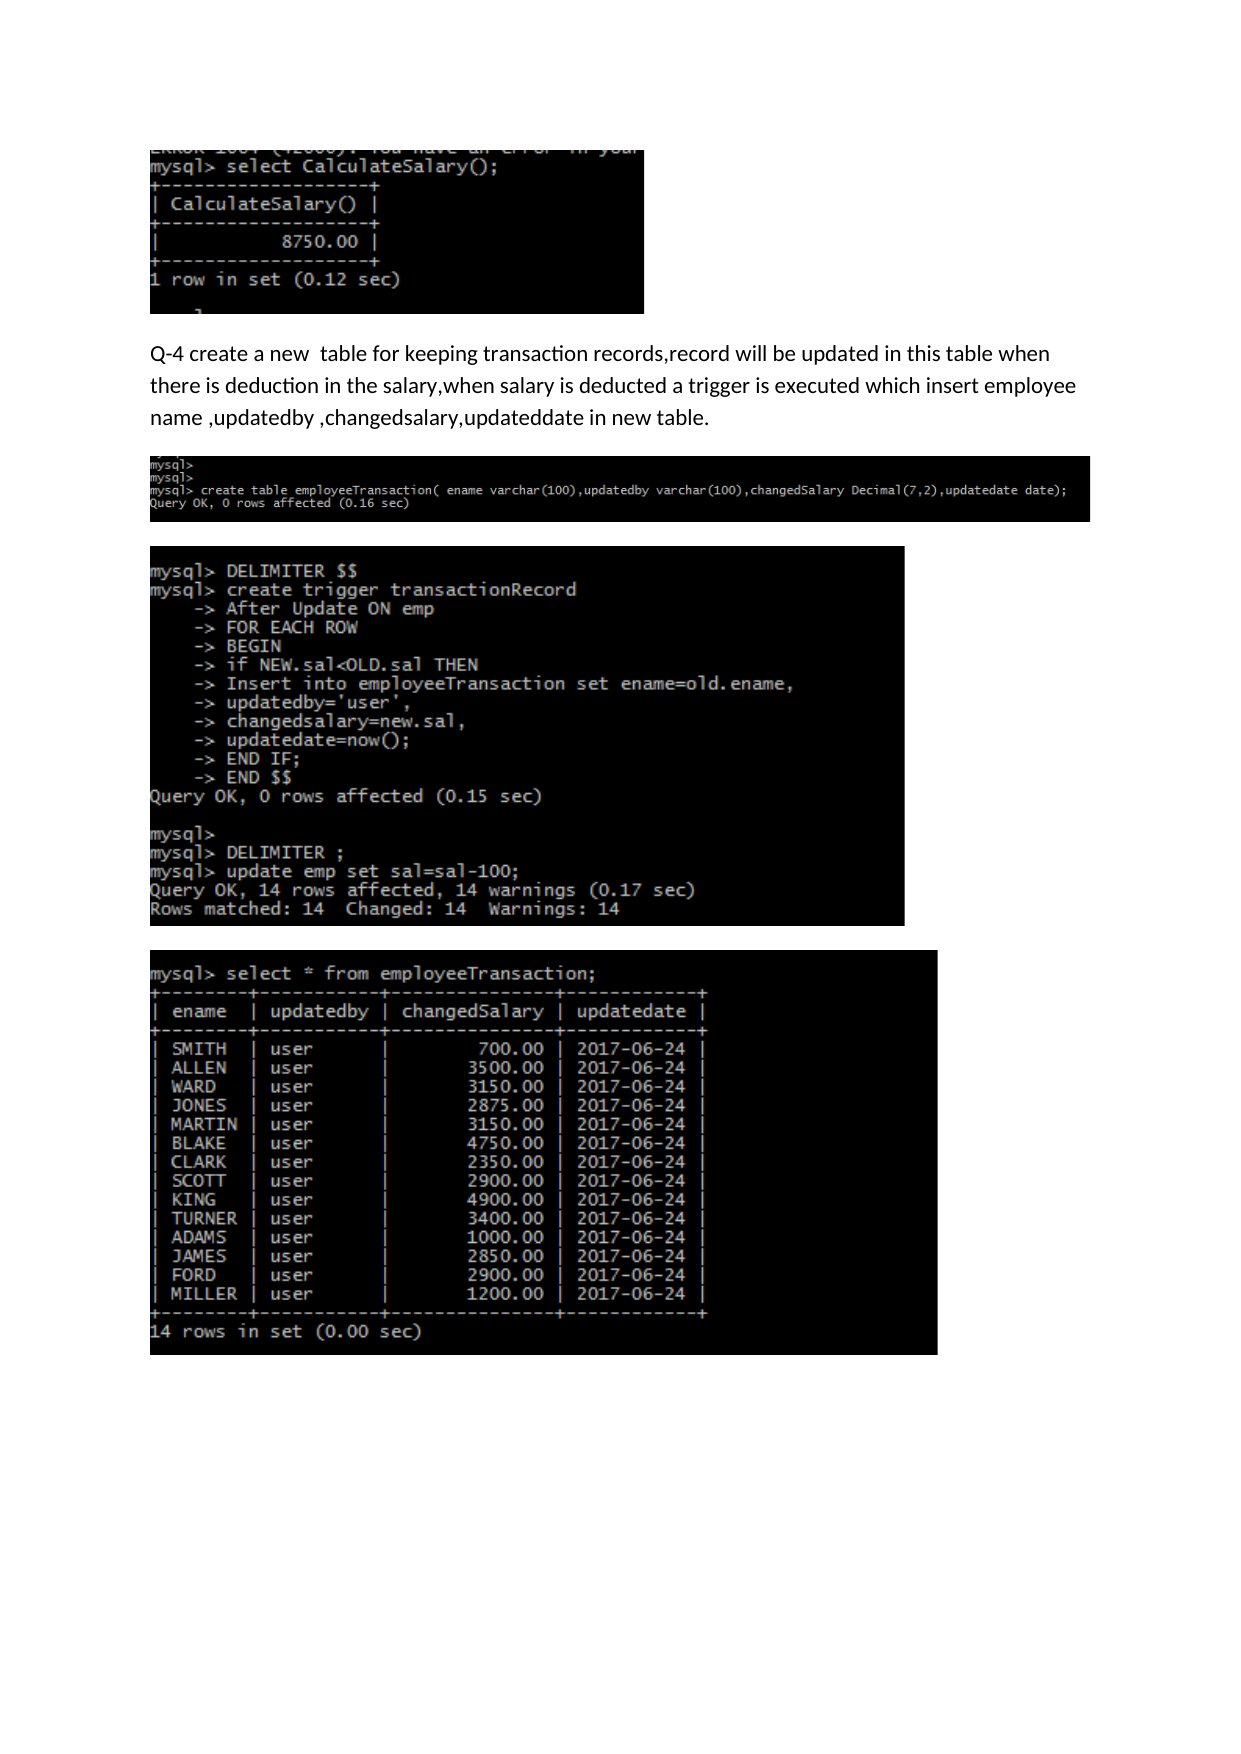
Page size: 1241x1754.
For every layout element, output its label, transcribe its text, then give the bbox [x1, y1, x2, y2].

picture [150, 150, 645, 314]
picture [150, 950, 938, 1355]
picture [150, 546, 905, 926]
text Q-4 create a new table for keeping transaction records,record will be updated in this table when there is deduction in the salary,when salary is deducted a trigger is executed which insert employee name ,updatedby ,changedsalary,updateddate in new table. [150, 339, 1090, 431]
picture [150, 456, 1091, 522]
